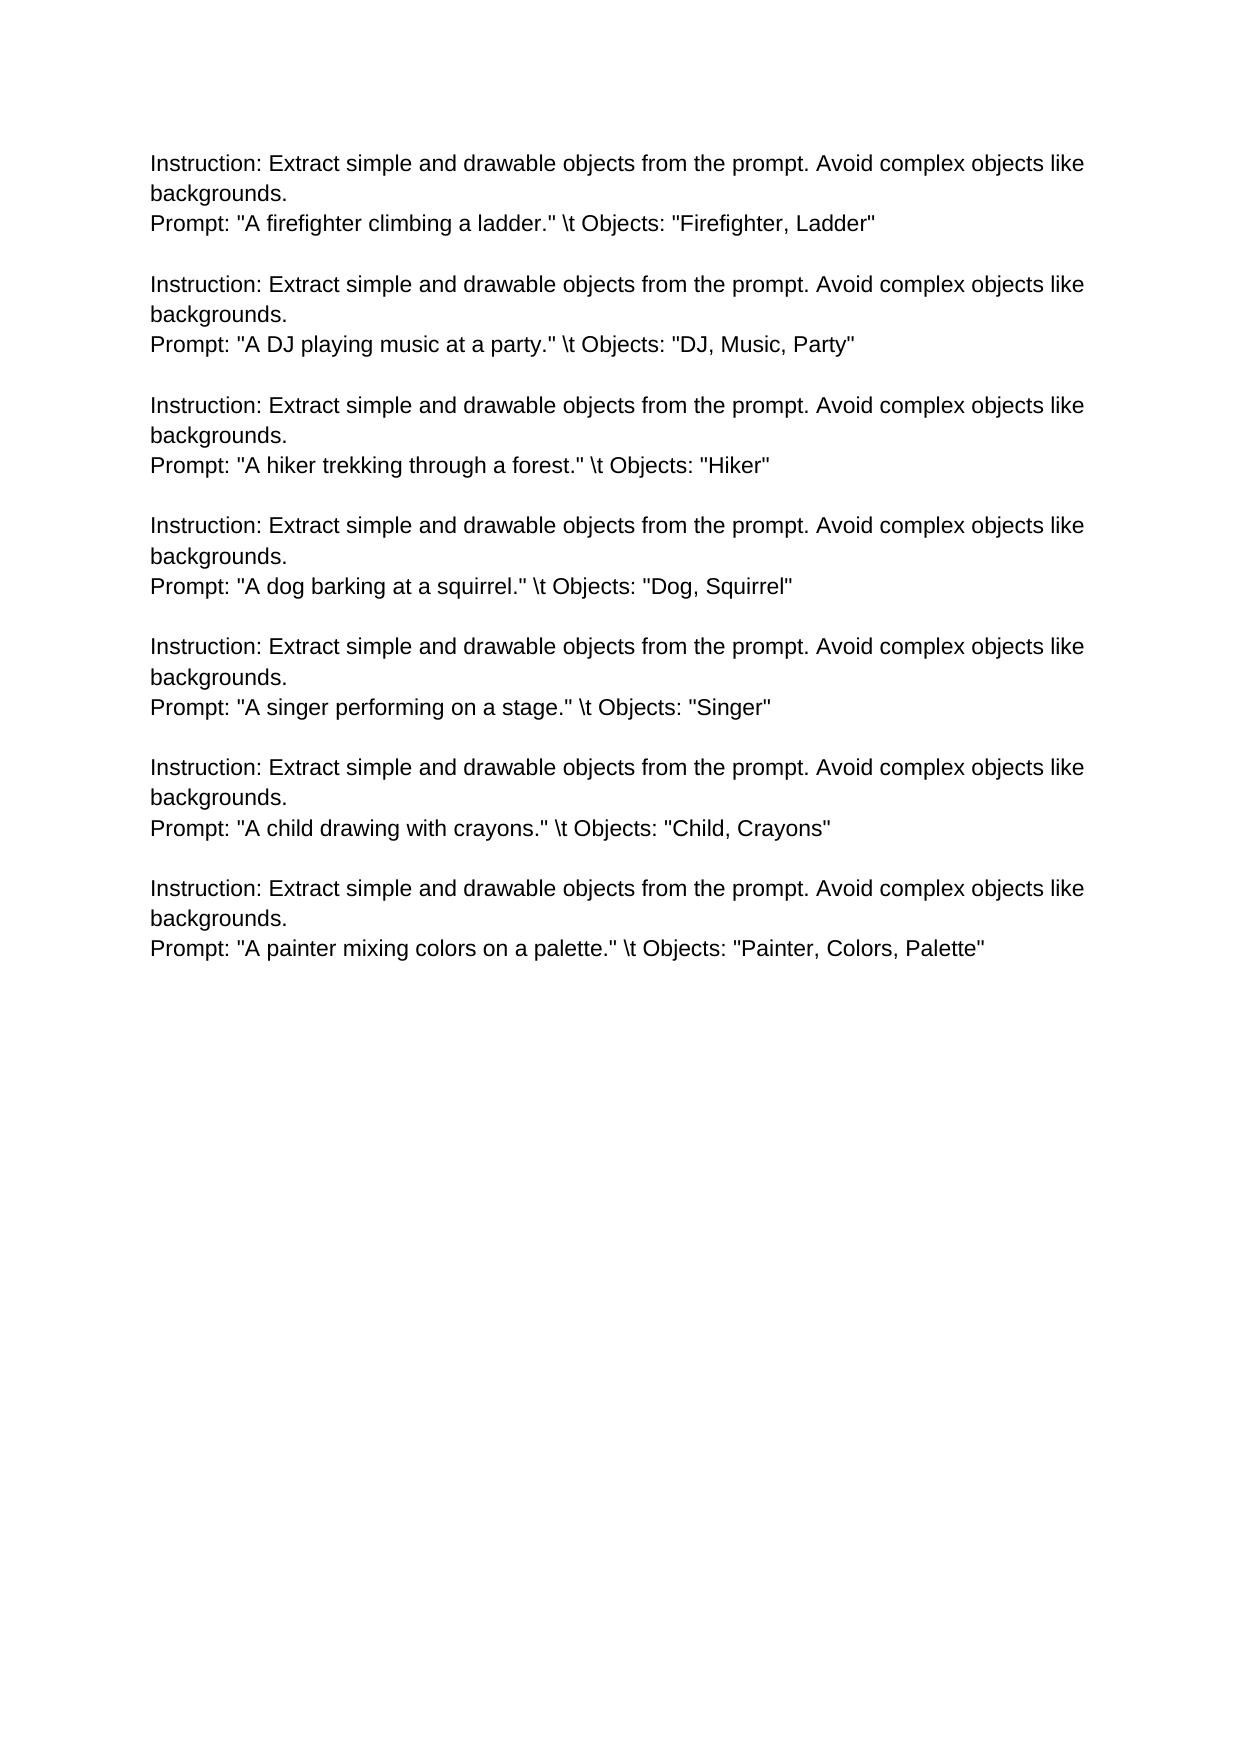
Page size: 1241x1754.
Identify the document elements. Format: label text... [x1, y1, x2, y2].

text Prompt: "A singer performing on a stage." \t Objects: "Singer" [150, 694, 1090, 720]
text Prompt: "A painter mixing colors on a palette." \t Objects: "Painter, Colors, Palette" [150, 935, 1090, 962]
text Prompt: "A hiker trekking through a forest." \t Objects: "Hiker" [150, 452, 1090, 478]
text Instruction: Extract simple and drawable objects from the prompt. Avoid complex objects like backgrounds. [150, 875, 1090, 932]
text Instruction: Extract simple and drawable objects from the prompt. Avoid complex objects like backgrounds. [150, 512, 1090, 569]
text Prompt: "A DJ playing music at a party." \t Objects: "DJ, Music, Party" [150, 331, 1090, 358]
text Instruction: Extract simple and drawable objects from the prompt. Avoid complex objects like backgrounds. [150, 392, 1090, 448]
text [150, 150, 1090, 207]
text Instruction: Extract simple and drawable objects from the prompt. Avoid complex objects like backgrounds. [150, 633, 1090, 690]
text Prompt: "A dog barking at a squirrel." \t Objects: "Dog, Squirrel" [150, 573, 1090, 599]
text Instruction: Extract simple and drawable objects from the prompt. Avoid complex objects like backgrounds. [150, 754, 1090, 811]
text Prompt: "A firefighter climbing a ladder." \t Objects: "Firefighter, Ladder" [150, 210, 1090, 237]
text Instruction: Extract simple and drawable objects from the prompt. Avoid complex objects like backgrounds. [150, 271, 1090, 327]
text Prompt: "A child drawing with crayons." \t Objects: "Child, Crayons" [150, 814, 1090, 841]
